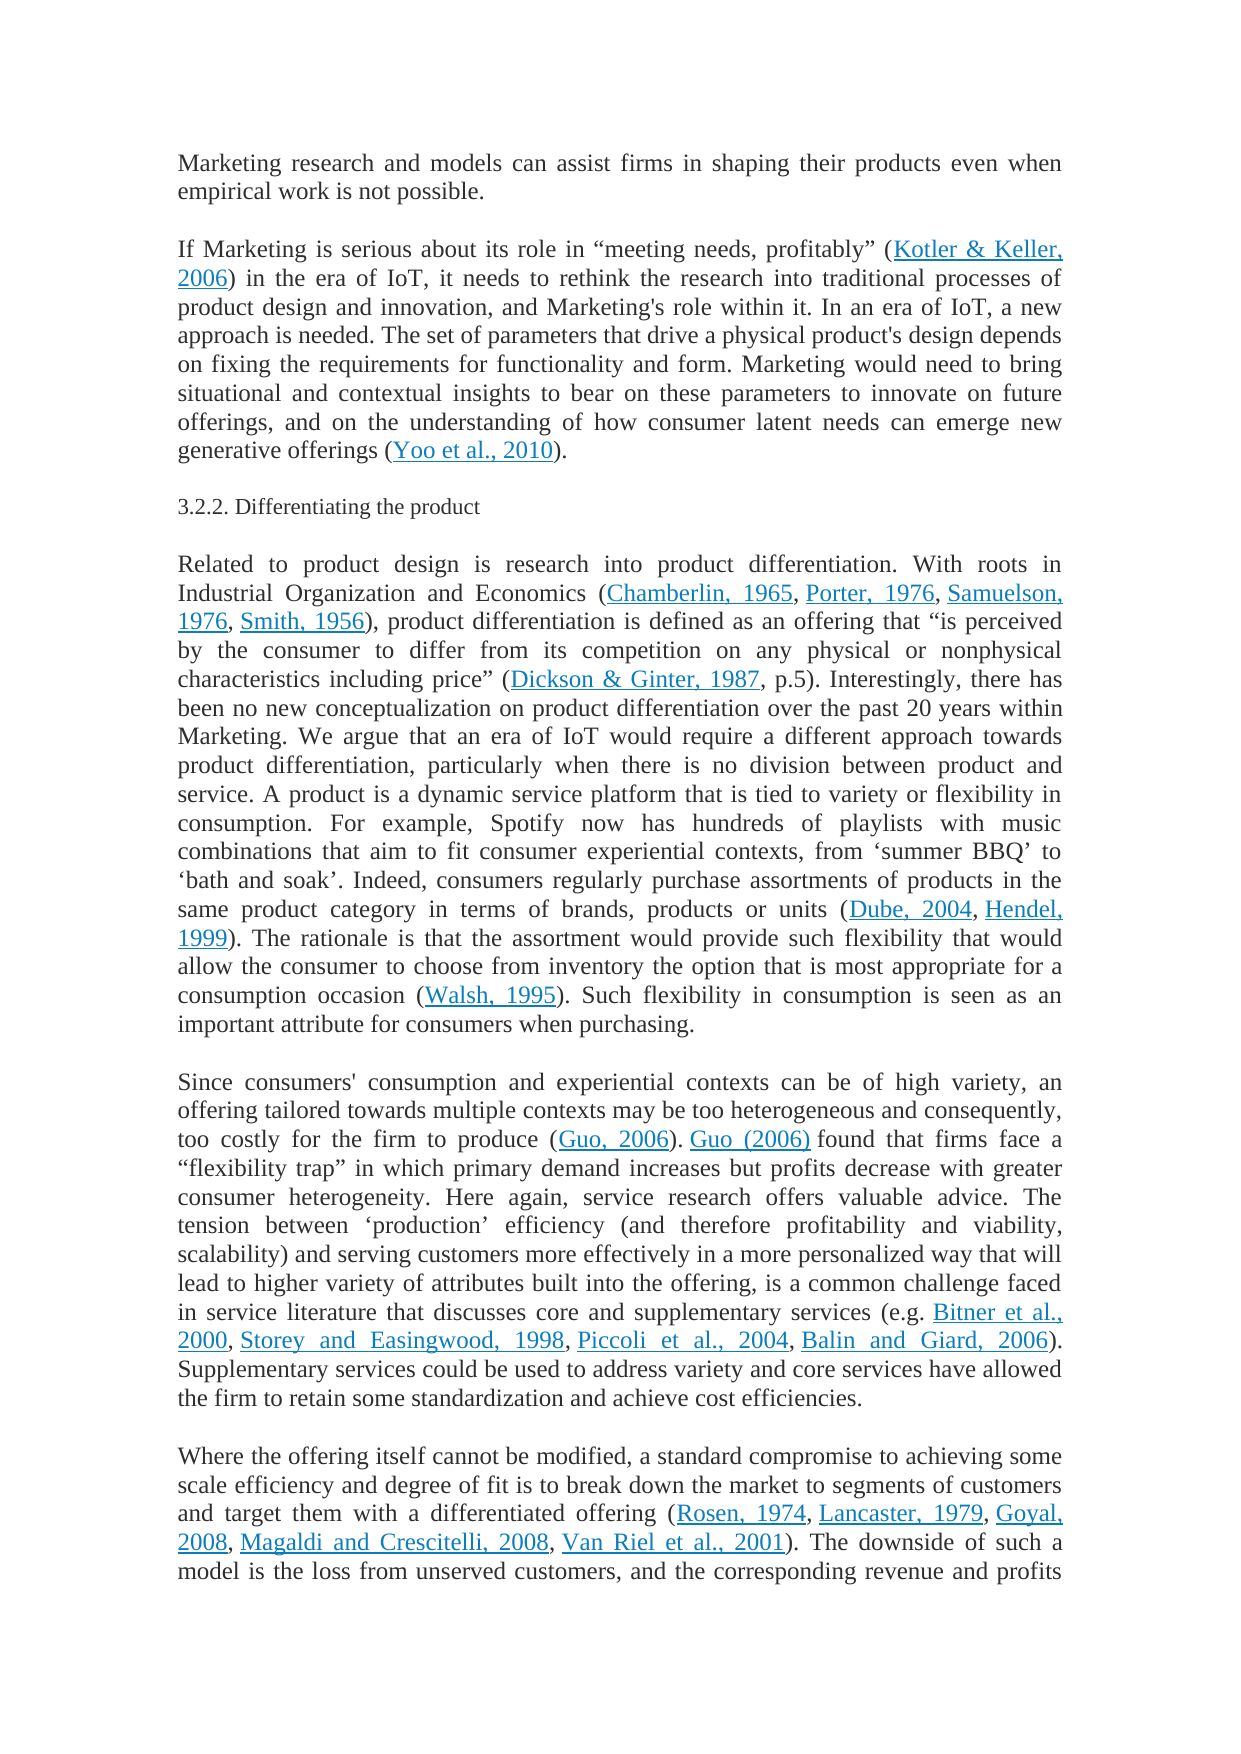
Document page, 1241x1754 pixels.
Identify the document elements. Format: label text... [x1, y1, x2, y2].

text If Marketing is serious about its role in “meeting needs, profitably” (Kotler & Keller, 2006) in the era of IoT, it needs to rethink the research into traditional processes of product design and innovation, and Marketing's role within it. In an era of IoT, a new approach is needed. The set of parameters that drive a physical product's design depends on fixing the requirements for functionality and form. Marketing would need to bring situational and contextual insights to bear on these parameters to innovate on future offerings, and on the understanding of how consumer latent needs can emerge new generative offerings (Yoo et al., 2010). [177, 234, 1063, 464]
text Related to product design is research into product differentiation. With roots in Industrial Organization and Economics (Chamberlin, 1965, Porter, 1976, Samuelson, 1976, Smith, 1956), product differentiation is defined as an offering that “is perceived by the consumer to differ from its competition on any physical or nonphysical characteristics including price” (Dickson & Ginter, 1987, p.5). Interestingly, there has been no new conceptualization on product differentiation over the past 20 years within Marketing. We argue that an era of IoT would require a different approach towards product differentiation, particularly when there is no division between product and service. A product is a dynamic service platform that is tied to variety or flexibility in consumption. For example, Spotify now has hundreds of playlists with music combinations that aim to fit consumer experiential contexts, from ‘summer BBQ’ to ‘bath and soak’. Indeed, consumers regularly purchase assortments of products in the same product category in terms of brands, products or units (Dube, 2004, Hendel, 1999). The rationale is that the assortment would provide such flexibility that would allow the consumer to choose from inventory the option that is most appropriate for a consumption occasion (Walsh, 1995). Such flexibility in consumption is seen as an important attribute for consumers when purchasing. [177, 549, 1063, 1038]
text Since consumers' consumption and experiential contexts can be of high variety, an offering tailored towards multiple contexts may be too heterogeneous and consequently, too costly for the firm to produce (Guo, 2006). Guo (2006) found that firms face a “flexibility trap” in which primary demand increases but profits decrease with greater consumer heterogeneity. Here again, service research offers valuable advice. The tension between ‘production’ efficiency (and therefore profitability and viability, scalability) and serving customers more effectively in a more personalized way that will lead to higher variety of attributes built into the offering, is a common challenge faced in service literature that discusses core and supplementary services (e.g. Bitner et al., 2000, Storey and Easingwood, 1998, Piccoli et al., 2004, Balin and Giard, 2006). Supplementary services could be used to address variety and core services have allowed the firm to retain some standardization and achieve cost efficiencies. [177, 1067, 1063, 1412]
subtitle 3.2.2. Differentiating the product [177, 493, 1063, 520]
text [177, 148, 1063, 205]
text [177, 1441, 1063, 1585]
